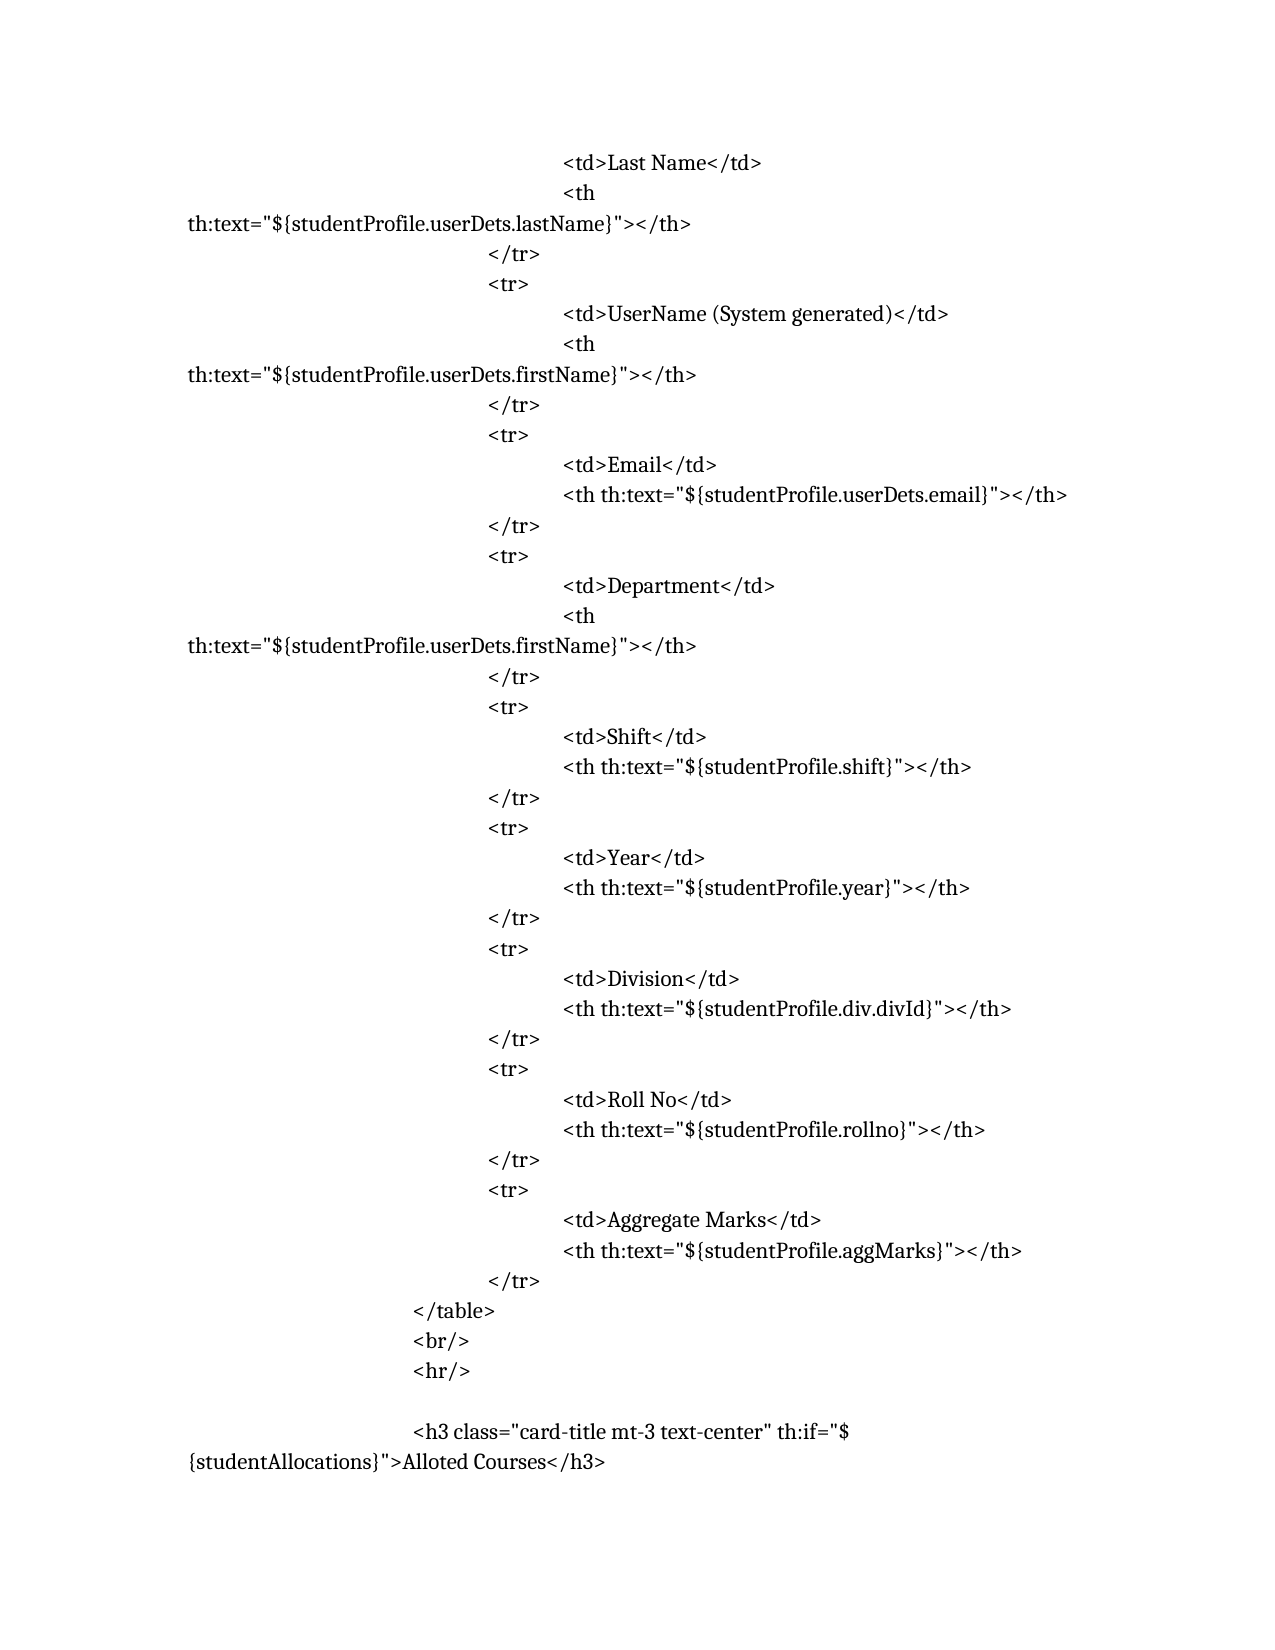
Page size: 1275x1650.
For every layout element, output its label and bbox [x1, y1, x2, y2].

text [187, 150, 1087, 1475]
